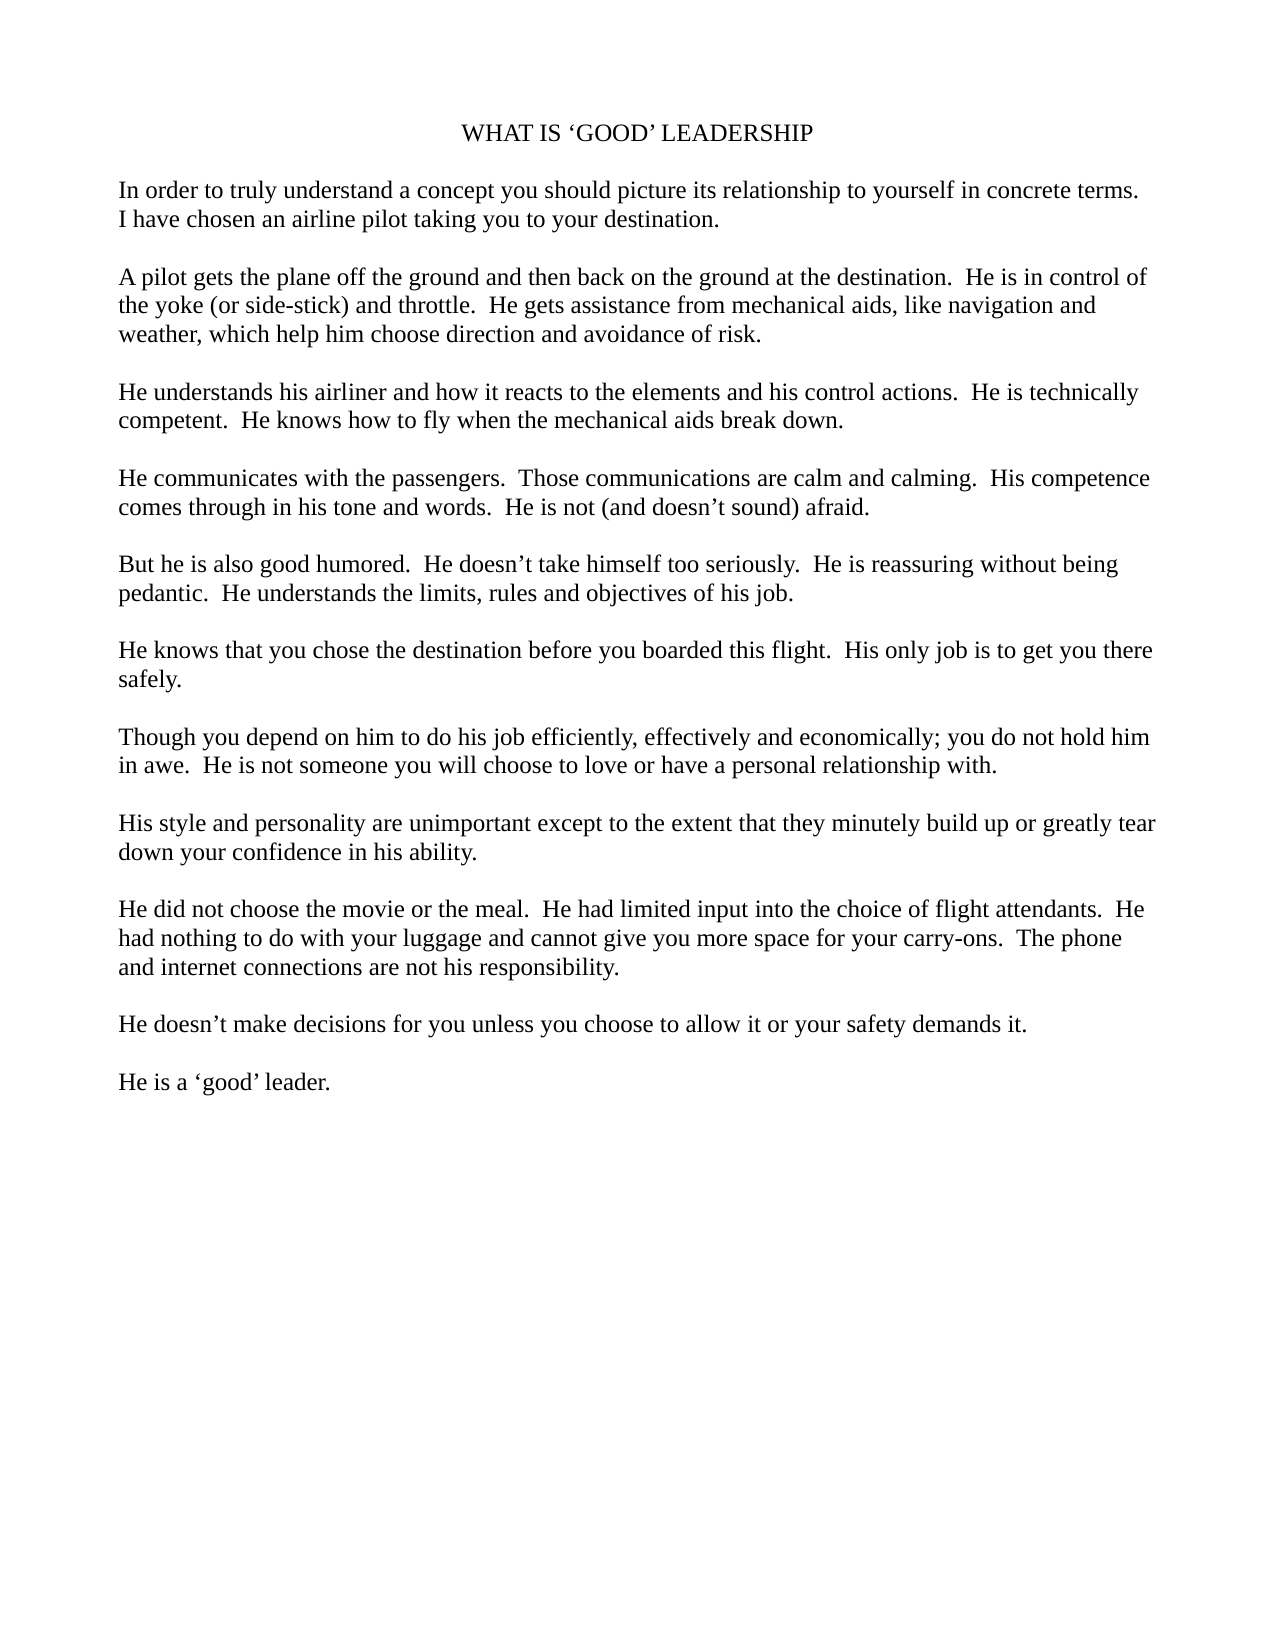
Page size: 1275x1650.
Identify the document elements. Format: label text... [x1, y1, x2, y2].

text He knows that you chose the destination before you boarded this flight. His only job is to get you there safely. [118, 636, 1157, 693]
text He doesn’t make decisions for you unless you choose to allow it or your safety demands it. [118, 1009, 1157, 1038]
text He is a ‘good’ leader. [118, 1067, 1157, 1096]
text His style and personality are unimportant except to the extent that they minutely build up or greatly tear down your confidence in his ability. [118, 808, 1157, 866]
text He understands his airliner and how it reacts to the elements and his control actions. He is technically competent. He knows how to fly when the mechanical aids break down. [118, 377, 1157, 434]
text He communicates with the passengers. Those communications are calm and calming. His competence comes through in his tone and words. He is not (and doesn’t sound) afraid. [118, 463, 1157, 521]
text WHAT IS ‘GOOD’ LEADERSHIP [118, 118, 1157, 147]
text But he is also good humored. He doesn’t take himself too seriously. He is reassuring without being pedantic. He understands the limits, rules and objectives of his job. [118, 549, 1157, 607]
text In order to truly understand a concept you should picture its relationship to yourself in concrete terms. I have chosen an airline pilot taking you to your destination. [118, 176, 1157, 233]
text A pilot gets the plane off the ground and then back on the ground at the destination. He is in control of the yoke (or side-stick) and throttle. He gets assistance from mechanical aids, like navigation and weather, which help him choose direction and avoidance of risk. [118, 262, 1157, 348]
text Though you depend on him to do his job efficiently, effectively and economically; you do not hold him in awe. He is not someone you will choose to love or have a personal relationship with. [118, 722, 1157, 779]
text He did not choose the movie or the meal. He had limited input into the choice of flight attendants. He had nothing to do with your luggage and cannot give you more space for your carry-ons. The phone and internet connections are not his responsibility. [118, 894, 1157, 981]
